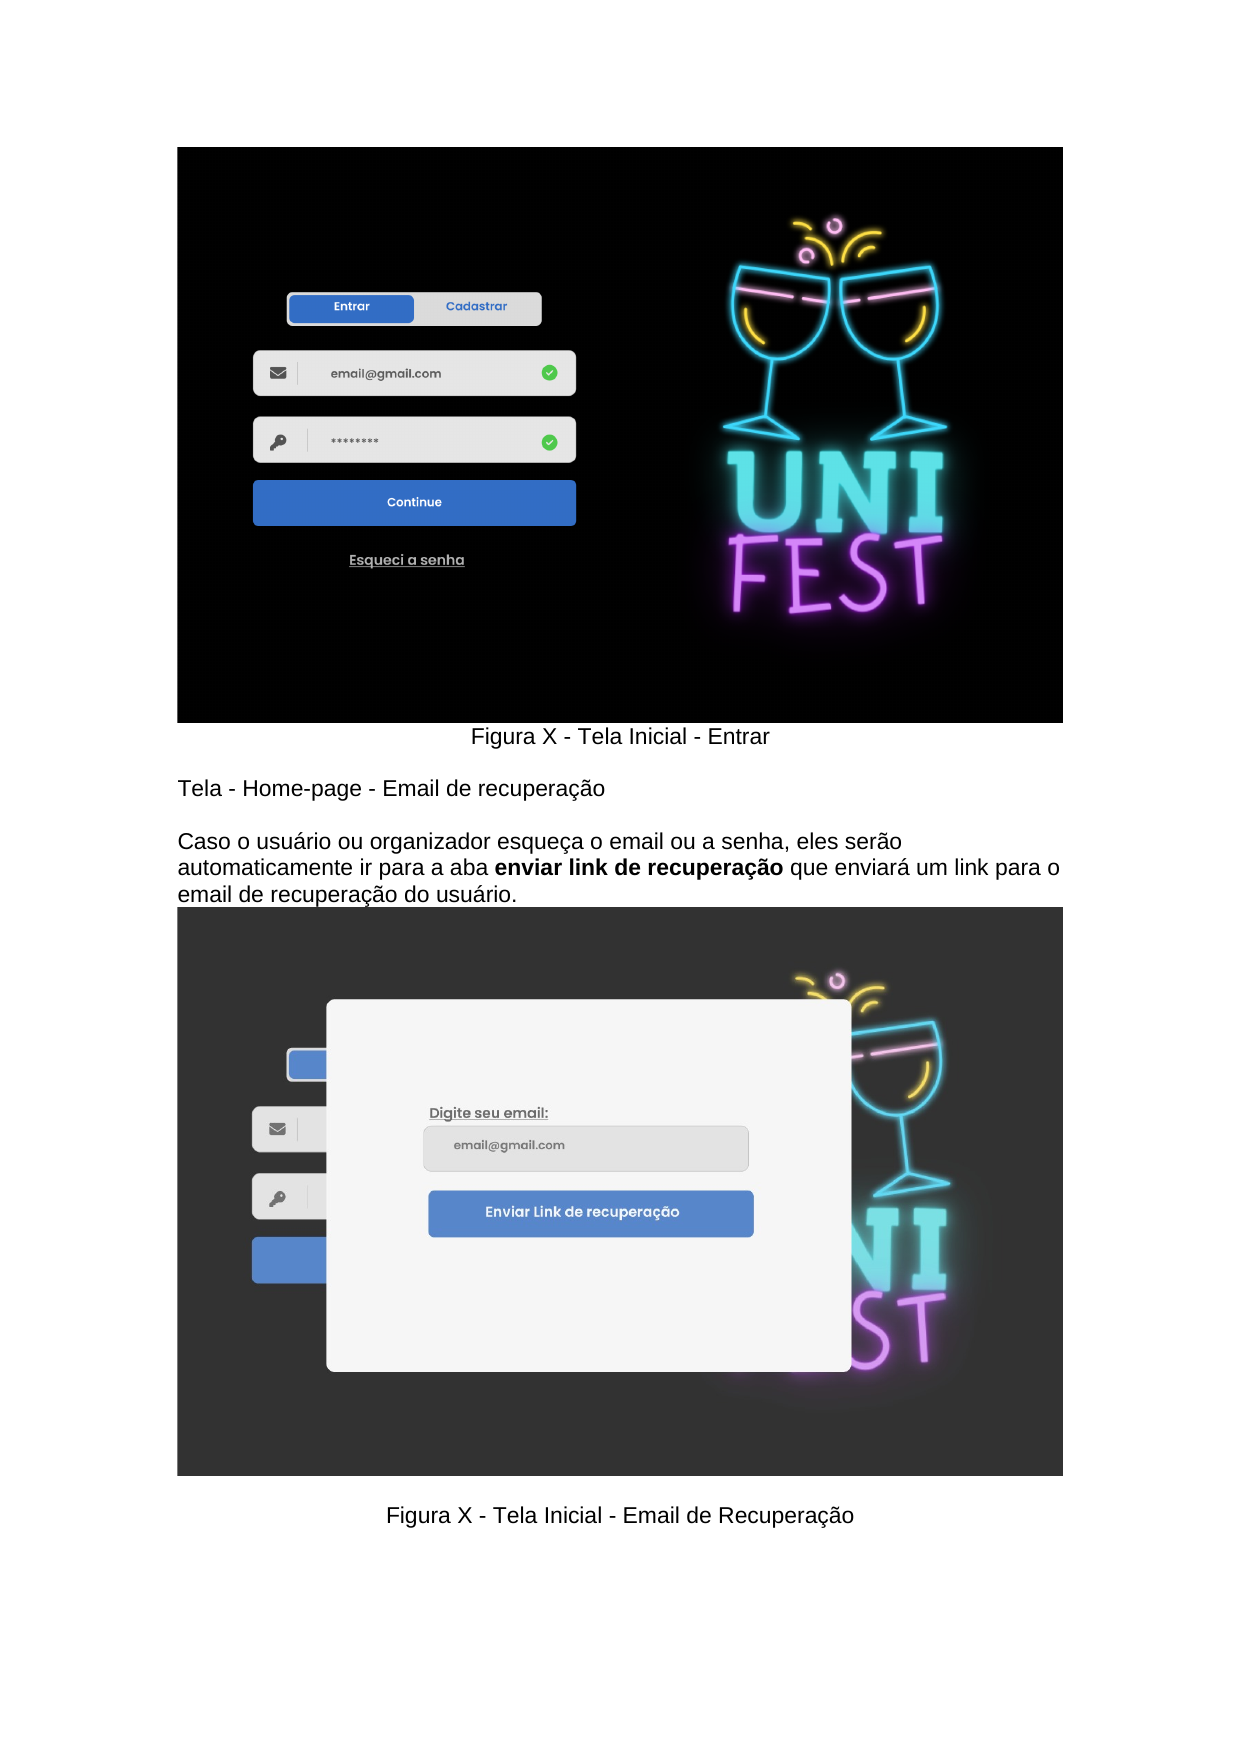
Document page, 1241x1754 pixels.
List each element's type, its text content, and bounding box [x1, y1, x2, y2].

text Figura X - Tela Inicial - Email de Recuperação [177, 1502, 1063, 1528]
picture [177, 907, 1063, 1476]
picture [177, 147, 1063, 723]
text Caso o usuário ou organizador esqueça o email ou a senha, eles serão automaticamente ir para a aba enviar link de recuperação que enviará um link para o email de recuperação do usuário. [177, 828, 1063, 907]
text Tela - Home-page - Email de recuperação [177, 775, 1063, 802]
text Figura X - Tela Inicial - Entrar [177, 723, 1063, 749]
